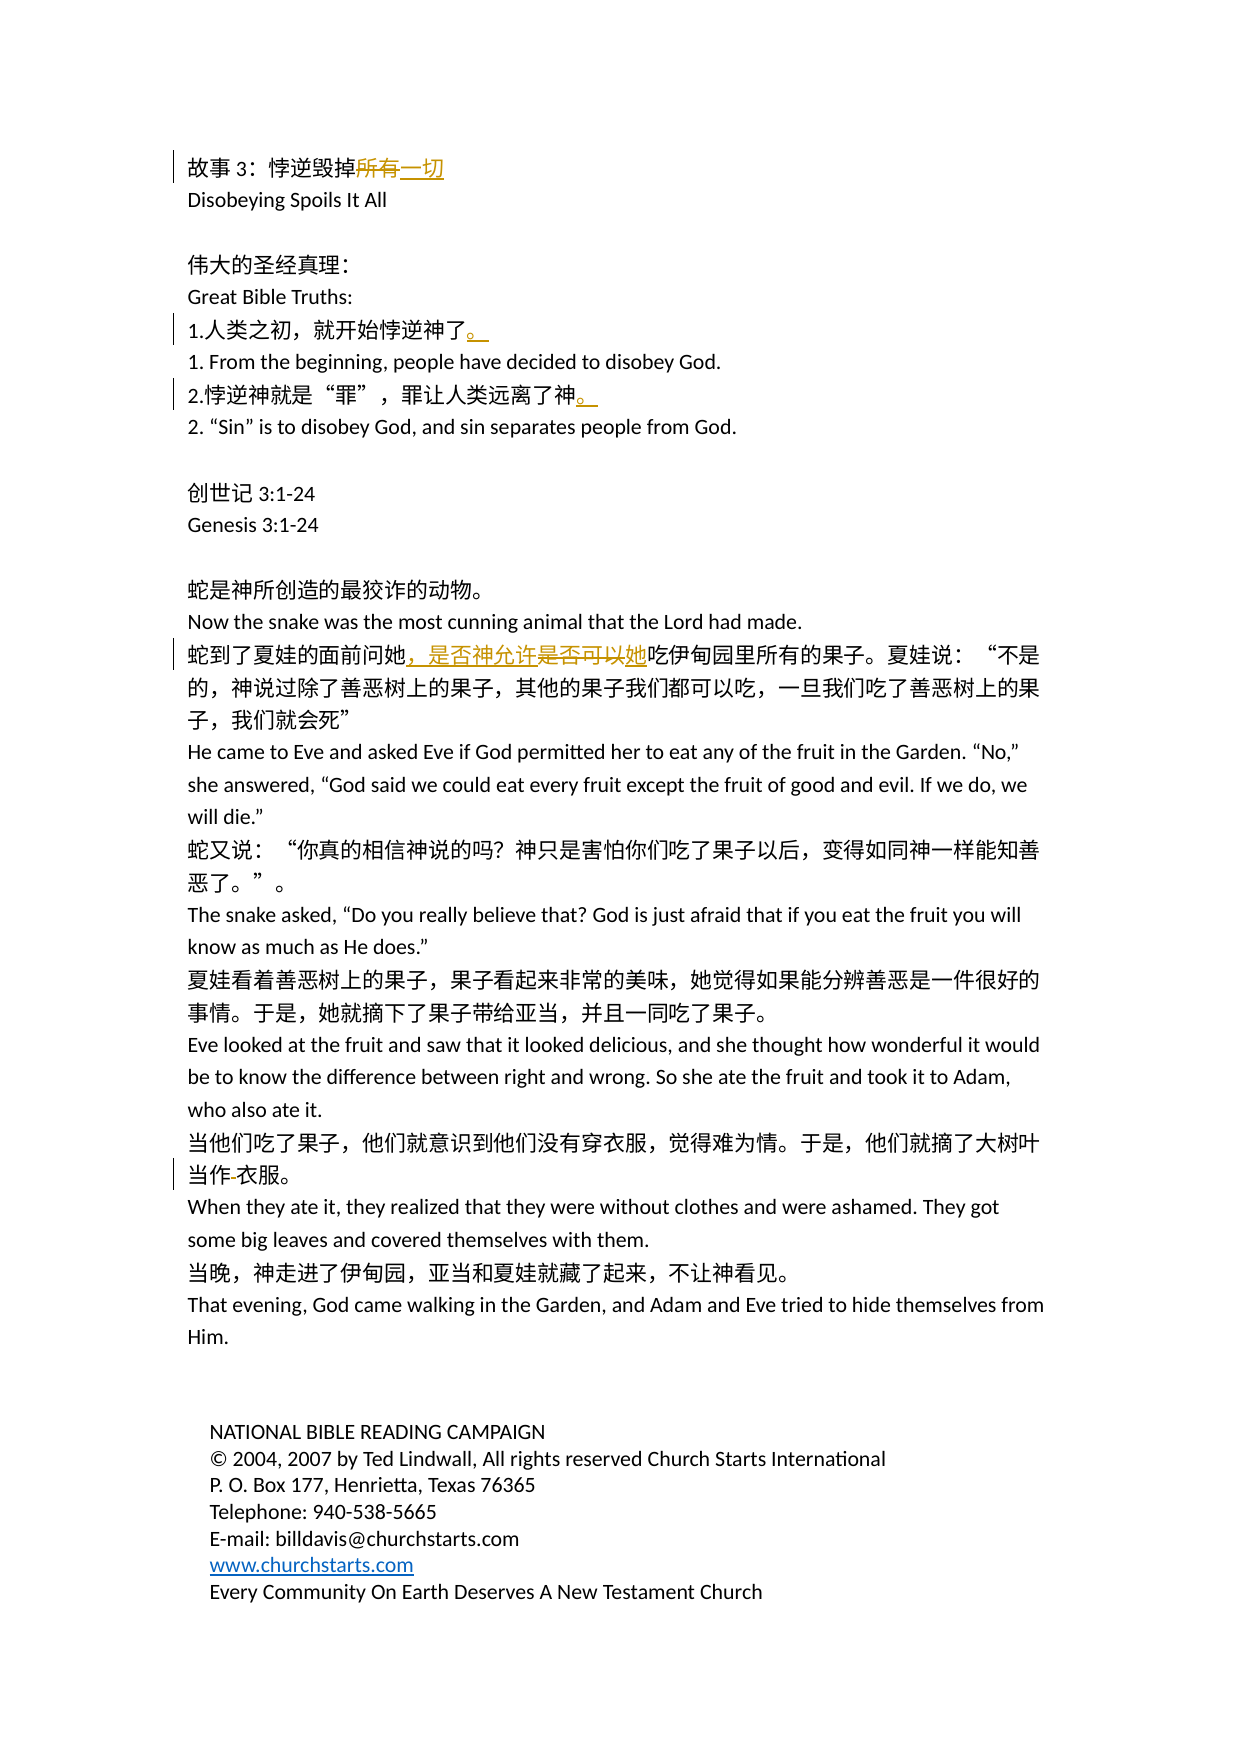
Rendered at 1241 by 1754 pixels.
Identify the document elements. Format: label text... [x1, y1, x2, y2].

text 伟大的圣经真理： [187, 248, 1053, 280]
text Great Bible Truths: [187, 280, 1053, 313]
text 当他们吃了果子，他们就意识到他们没有穿衣服，觉得难为情。于是，他们就摘了大树叶当作衣服。 [187, 1125, 1053, 1190]
text The snake asked, “Do you really believe that? God is just afraid that if you eat the fruit you will know as much as He does.” [187, 898, 1053, 963]
text Genesis 3:1-24 [187, 508, 1053, 540]
text 故事3：悖逆毁掉 [187, 150, 1053, 183]
text That evening, God came walking in the Garden, and Adam and Eve tried to hide themselves from Him. [187, 1288, 1053, 1353]
text 夏娃看着善恶树上的果子，果子看起来非常的美味，她觉得如果能分辨善恶是一件很好的事情。于是，她就摘下了果子带给亚当，并且一同吃了果子。 [187, 963, 1053, 1028]
text When they ate it, they realized that they were without clothes and were ashamed. They got some big leaves and covered themselves with them. [187, 1190, 1053, 1255]
text 蛇到了夏娃的面前问她吃伊甸园里所有的果子。夏娃说：“不是的，神说过除了善恶树上的果子，其他的果子我们都可以吃，一旦我们吃了善恶树上的果子，我们就会死” [187, 638, 1053, 735]
text 蛇是神所创造的最狡诈的动物。 [187, 573, 1053, 605]
text 1. From the beginning, people have decided to disobey God. [187, 345, 1053, 378]
text 2. “Sin” is to disobey God, and sin separates people from God. [187, 410, 1053, 443]
text Eve looked at the fruit and saw that it looked delicious, and she thought how wonderful it would be to know the difference between right and wrong. So she ate the fruit and took it to Adam, who also ate it. [187, 1028, 1053, 1125]
text 蛇又说：“你真的相信神说的吗？神只是害怕你们吃了果子以后，变得如同神一样能知善恶了。”。 [187, 833, 1053, 898]
text 创世记 3:1-24 [187, 475, 1053, 508]
text 1.人类之初，就开始悖逆神了 [187, 313, 1053, 345]
text 当晚，神走进了伊甸园，亚当和夏娃就藏了起来，不让神看见。 [187, 1255, 1053, 1288]
text He came to Eve and asked Eve if God permitted her to eat any of the fruit in the Garden. “No,” she answered, “God said we could eat every fruit except the fruit of good and evil. If we do, we will die.” [187, 735, 1053, 833]
text Disobeying Spoils It All [187, 183, 1053, 215]
text Now the snake was the most cunning animal that the Lord had made. [187, 605, 1053, 638]
text 2.悖逆神就是“罪”，罪让人类远离了神 [187, 378, 1053, 410]
